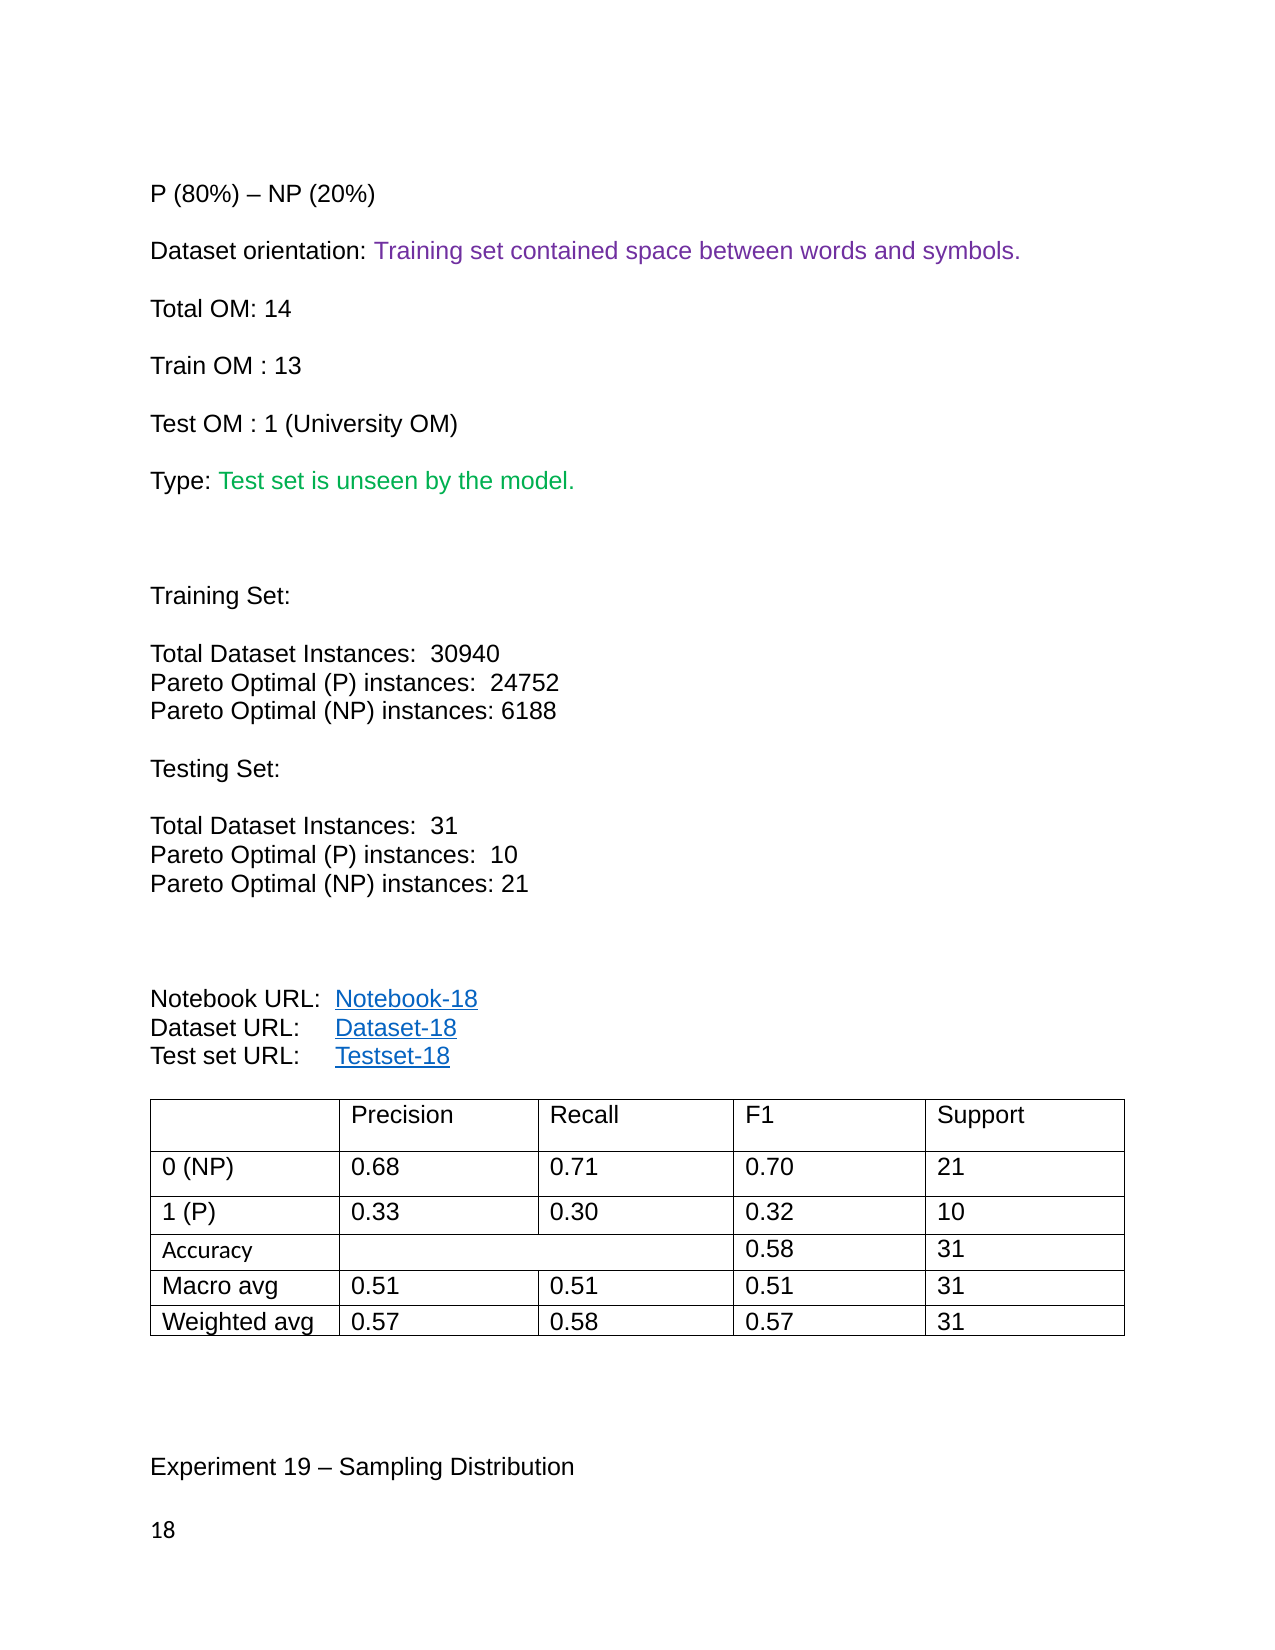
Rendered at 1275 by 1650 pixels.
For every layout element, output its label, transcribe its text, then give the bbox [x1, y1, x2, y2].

table_header F1 [734, 1100, 925, 1151]
table_cell 0.30 [539, 1197, 733, 1233]
table_cell 0.71 [539, 1152, 733, 1196]
text Test OM : 1 (University OM) [150, 409, 1125, 437]
table_cell 0.51 [734, 1271, 925, 1305]
table_cell Weighted avg [151, 1306, 339, 1335]
text Test set URL: Testset-18 [150, 1041, 1125, 1070]
text Dataset URL: Dataset-18 [150, 1012, 1125, 1041]
table_cell 0.57 [340, 1306, 538, 1335]
table_header Support [926, 1100, 1124, 1151]
table_cell 0.70 [734, 1152, 925, 1196]
text Pareto Optimal (P) instances: 24752 [150, 667, 1125, 696]
table_cell 31 [926, 1235, 1124, 1270]
table_cell 31 [926, 1306, 1124, 1335]
text P (80%) – NP (20%) [150, 179, 1125, 207]
text Pareto Optimal (NP) instances: 21 [150, 869, 1125, 897]
table_cell 0.32 [734, 1197, 925, 1233]
table_cell 21 [926, 1152, 1124, 1196]
table_cell 1 (P) [151, 1197, 339, 1233]
text Total Dataset Instances: 31 [150, 811, 1125, 840]
table_header Recall [539, 1100, 733, 1151]
table_cell 10 [926, 1197, 1124, 1233]
text Type: Test set is unseen by the model. [150, 466, 1125, 495]
table_cell 0.51 [539, 1271, 733, 1305]
table_cell 0.51 [340, 1271, 538, 1305]
table_cell 31 [926, 1271, 1124, 1305]
text Train OM : 13 [150, 351, 1125, 380]
table_cell Accuracy [151, 1235, 339, 1270]
table_header [151, 1100, 339, 1151]
table_cell 0.58 [734, 1235, 925, 1270]
text Total Dataset Instances: 30940 [150, 639, 1125, 667]
table_cell 0.58 [539, 1306, 733, 1335]
text Testing Set: [150, 754, 1125, 782]
text Total OM: 14 [150, 294, 1125, 322]
table_cell 0 (NP) [151, 1152, 339, 1196]
table_cell 0.33 [340, 1197, 538, 1233]
table_cell 0.57 [734, 1306, 925, 1335]
text Pareto Optimal (NP) instances: 6188 [150, 696, 1125, 725]
text Training Set: [150, 581, 1125, 610]
table_cell Macro avg [151, 1271, 339, 1305]
table_cell [340, 1235, 733, 1270]
table_header Precision [340, 1100, 538, 1151]
text Pareto Optimal (P) instances: 10 [150, 840, 1125, 869]
table_cell 0.68 [340, 1152, 538, 1196]
text Experiment 19 – Sampling Distribution [150, 1452, 1125, 1480]
text Dataset orientation: Training set contained space between words and symbols. [150, 236, 1125, 265]
text Notebook URL: Notebook-18 [150, 984, 1125, 1012]
